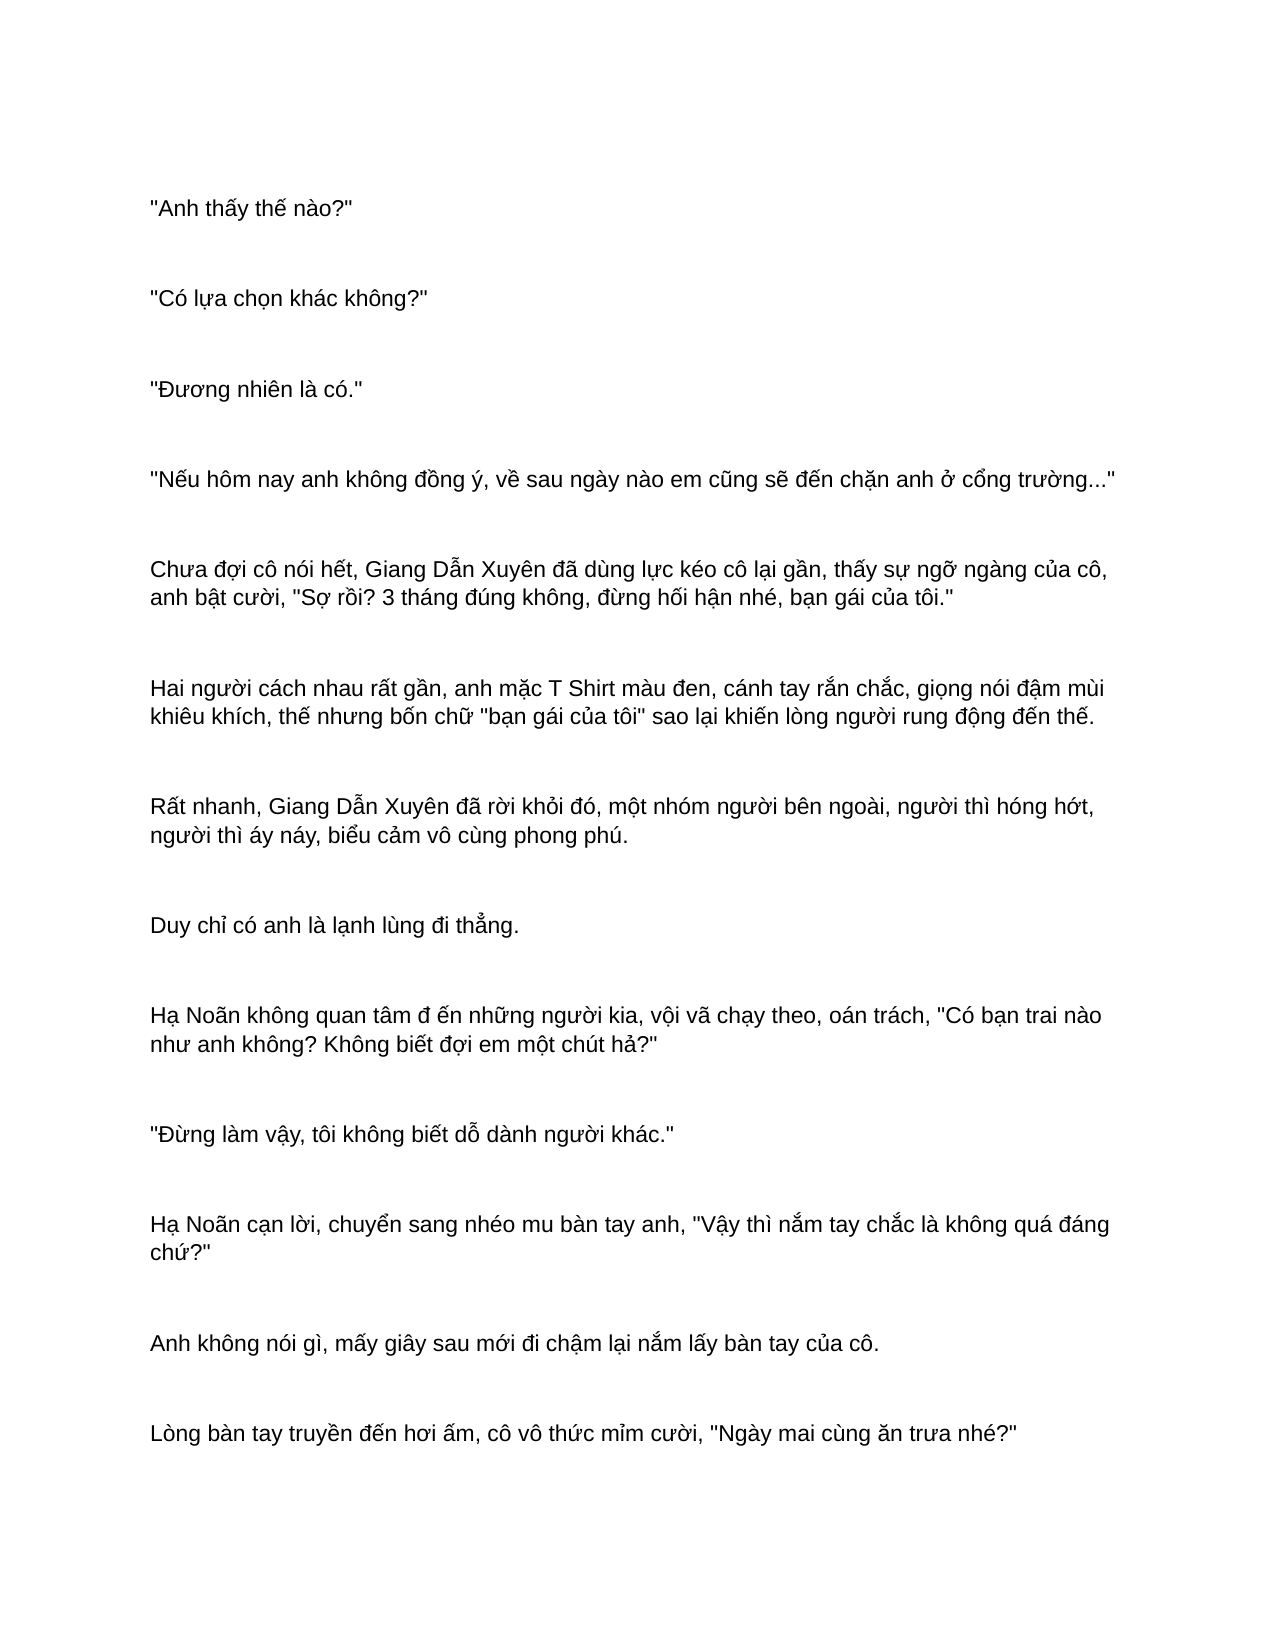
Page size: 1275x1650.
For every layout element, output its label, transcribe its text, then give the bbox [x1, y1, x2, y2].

text Chưa đợi cô nói hết, Giang Dẫn Xuyên đã dùng lực kéo cô lại gần, thấy sự ngỡ ngàng của cô, anh bật cười, "Sợ rồi? 3 tháng đúng không, đừng hối hận nhé, bạn gái của tôi." [150, 556, 1125, 611]
text Anh không nói gì, mấy giây sau mới đi chậm lại nắm lấy bàn tay của cô. [150, 1329, 1125, 1356]
text "Anh thấy thế nào?" [150, 195, 1125, 221]
text Hạ Noãn cạn lời, chuyển sang nhéo mu bàn tay anh, "Vậy thì nắm tay chắc là không quá đáng chứ?" [150, 1211, 1125, 1266]
text "Nếu hôm nay anh không đồng ý, về sau ngày nào em cũng sẽ đến chặn anh ở cổng trường..." [150, 466, 1125, 492]
text Hạ Noãn không quan tâm đ ến những người kia, vội vã chạy theo, oán trách, "Có bạn trai nào như anh không? Không biết đợi em một chút hả?" [150, 1002, 1125, 1057]
text Lòng bàn tay truyền đến hơi ấm, cô vô thức mỉm cười, "Ngày mai cùng ăn trưa nhé?" [150, 1420, 1125, 1446]
text "Đừng làm vậy, tôi không biết dỗ dành người khác." [150, 1121, 1125, 1147]
text "Đương nhiên là có." [150, 376, 1125, 402]
text Duy chỉ có anh là lạnh lùng đi thẳng. [150, 912, 1125, 938]
text Hai người cách nhau rất gần, anh mặc T Shirt màu đen, cánh tay rắn chắc, giọng nói đậm mùi khiêu khích, thế nhưng bốn chữ "bạn gái của tôi" sao lại khiến lòng người rung động đến thế. [150, 674, 1125, 729]
text Rất nhanh, Giang Dẫn Xuyên đã rời khỏi đó, một nhóm người bên ngoài, người thì hóng hớt, người thì áy náy, biểu cảm vô cùng phong phú. [150, 793, 1125, 848]
text "Có lựa chọn khác không?" [150, 285, 1125, 312]
